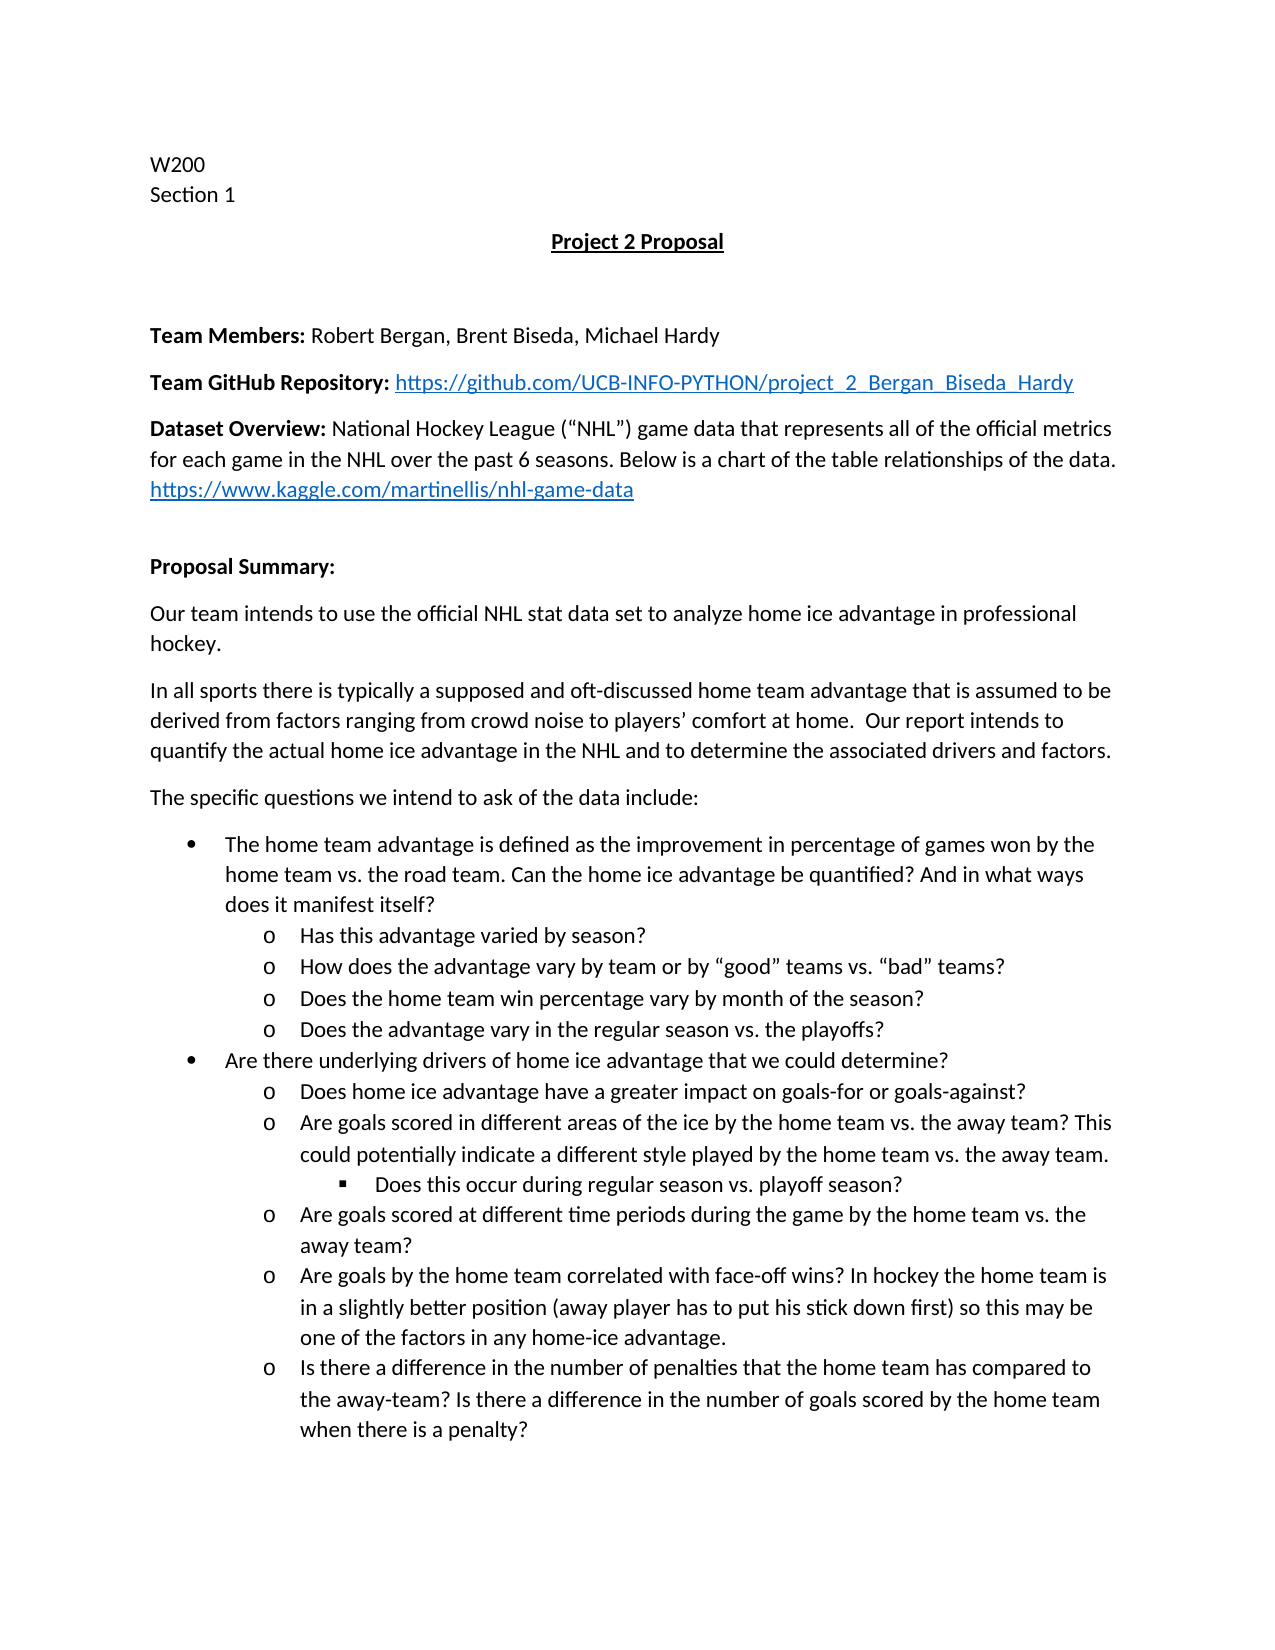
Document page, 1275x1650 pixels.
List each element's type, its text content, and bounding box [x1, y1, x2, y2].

list Are goals scored in different areas of the ice by the home team vs. the away team? This could potentially indicate a different style played by the home team vs. the away team. [262, 1108, 1125, 1168]
list Are goals by the home team correlated with face-off wins? In hockey the home team is in a slightly better position (away player has to put his stick down first) so this may be one of the factors in any home-ice advantage. [262, 1262, 1125, 1351]
list Are there underlying drivers of home ice advantage that we could determine? [187, 1047, 1125, 1075]
list Does home ice advantage have a greater impact on goals-for or goals-against? [262, 1077, 1125, 1106]
list Is there a difference in the number of penalties that the home team has compared to the away-team? Is there a difference in the number of goals scored by the home team when there is a penalty? [262, 1353, 1125, 1443]
list How does the advantage vary by team or by “good” teams vs. “bad” teams? [262, 952, 1125, 981]
text In all sports there is typically a supposed and oft-discussed home team advantage that is assumed to be derived from factors ranging from crowd noise to players’ comfort at home. Our report intends to quantify the actual home ice advantage in the NHL and to determine the associated drivers and factors. [150, 676, 1125, 764]
text The specific questions we intend to ask of the data include: [150, 783, 1125, 811]
list Does the home team win percentage vary by month of the season? [262, 984, 1125, 1013]
list Does the advantage vary in the regular season vs. the playoffs? [262, 1015, 1125, 1044]
list The home team advantage is defined as the improvement in percentage of games won by the home team vs. the road team. Can the home ice advantage be quantified? And in what ways does it manifest itself? [187, 830, 1125, 919]
text W200 Section 1 [150, 150, 1125, 208]
text Our team intends to use the official NHL stat data set to analyze home ice advantage in professional hockey. [150, 599, 1125, 657]
text Dataset Overview: National Hockey League (“NHL”) game data that represents all of the official metrics for each game in the NHL over the past 6 seasons. Below is a chart of the table relationships of the data. https://www.kaggle.com/martinellis/nhl-game-data [150, 414, 1125, 533]
list Has this advantage varied by season? [262, 921, 1125, 950]
list Are goals scored at different time periods during the game by the home team vs. the away team? [262, 1200, 1125, 1259]
text Project 2 Proposal [150, 227, 1125, 255]
text Team GitHub Repository: https://github.com/UCB-INFO-PYTHON/project_2_Bergan_Biseda_Hardy [150, 368, 1125, 396]
text Proposal Summary: [150, 552, 1125, 580]
list Does this occur during regular season vs. playoff season? [337, 1170, 1125, 1198]
text Team Members: Robert Bergan, Brent Biseda, Michael Hardy [150, 321, 1125, 349]
